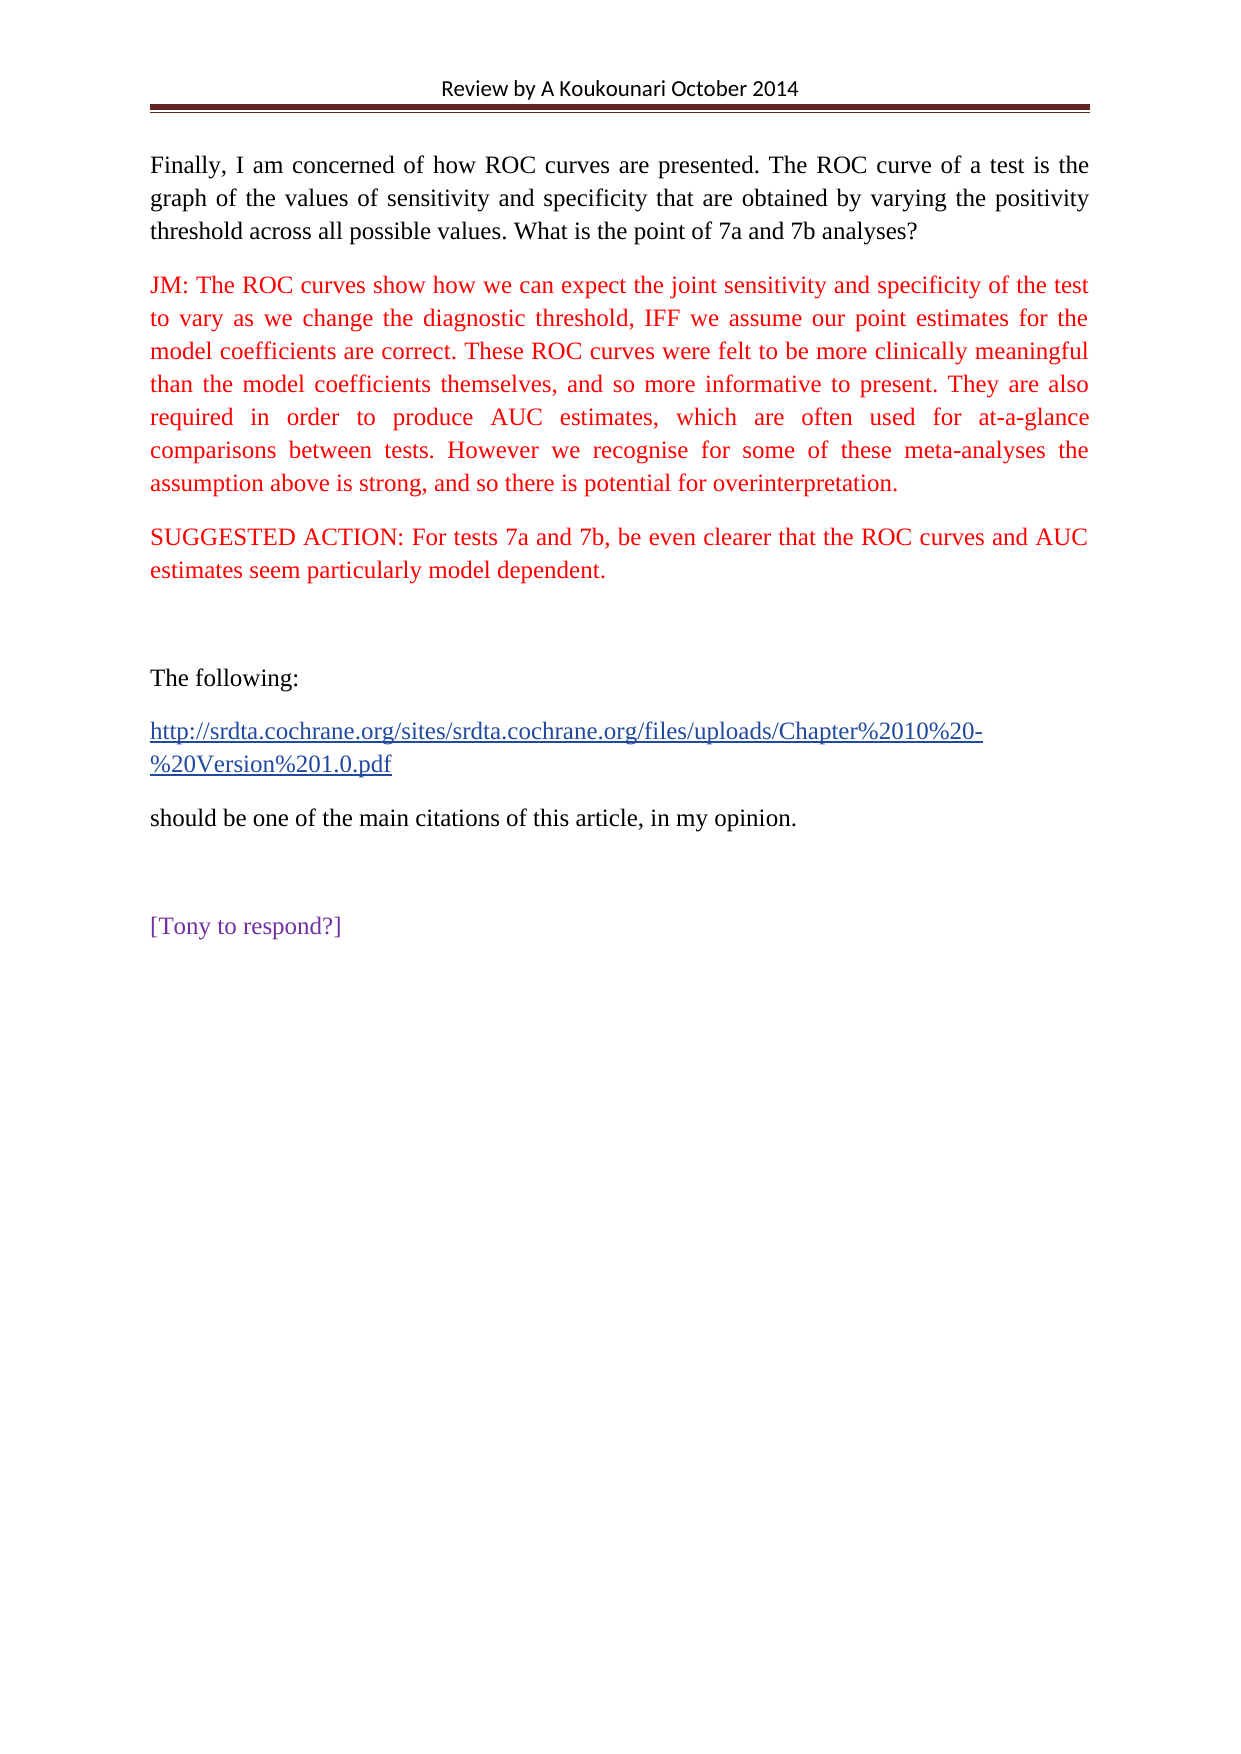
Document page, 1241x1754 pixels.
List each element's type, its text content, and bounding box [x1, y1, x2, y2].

text The following: [150, 663, 1090, 691]
text SUGGESTED ACTION: For tests 7a and 7b, be even clearer that the ROC curves and AUC estimates seem particularly model dependent. [150, 522, 1090, 584]
text http://srdta.cochrane.org/sites/srdta.cochrane.org/files/uploads/Chapter%2010%20-%20Version%201.0.pdf [150, 716, 1090, 778]
text Finally, I am concerned of how ROC curves are presented. The ROC curve of a test is the graph of the values of sensitivity and specificity that are obtained by varying the positivity threshold across all possible values. What is the point of 7a and 7b analyses? [150, 150, 1090, 245]
text should be one of the main citations of this article, in my opinion. [150, 803, 1090, 832]
text JM: The ROC curves show how we can expect the joint sensitivity and specificity of the test to vary as we change the diagnostic threshold, IFF we assume our point estimates for the model coefficients are correct. These ROC curves were felt to be more clinically meaningful than the model coefficients themselves, and so more informative to present. They are also required in order to produce AUC estimates, which are often used for at-a-glance comparisons between tests. However we recognise for some of these meta-analyses the assumption above is strong, and so there is potential for overinterpretation. [150, 270, 1090, 497]
text [Tony to respond?] [150, 911, 1090, 940]
